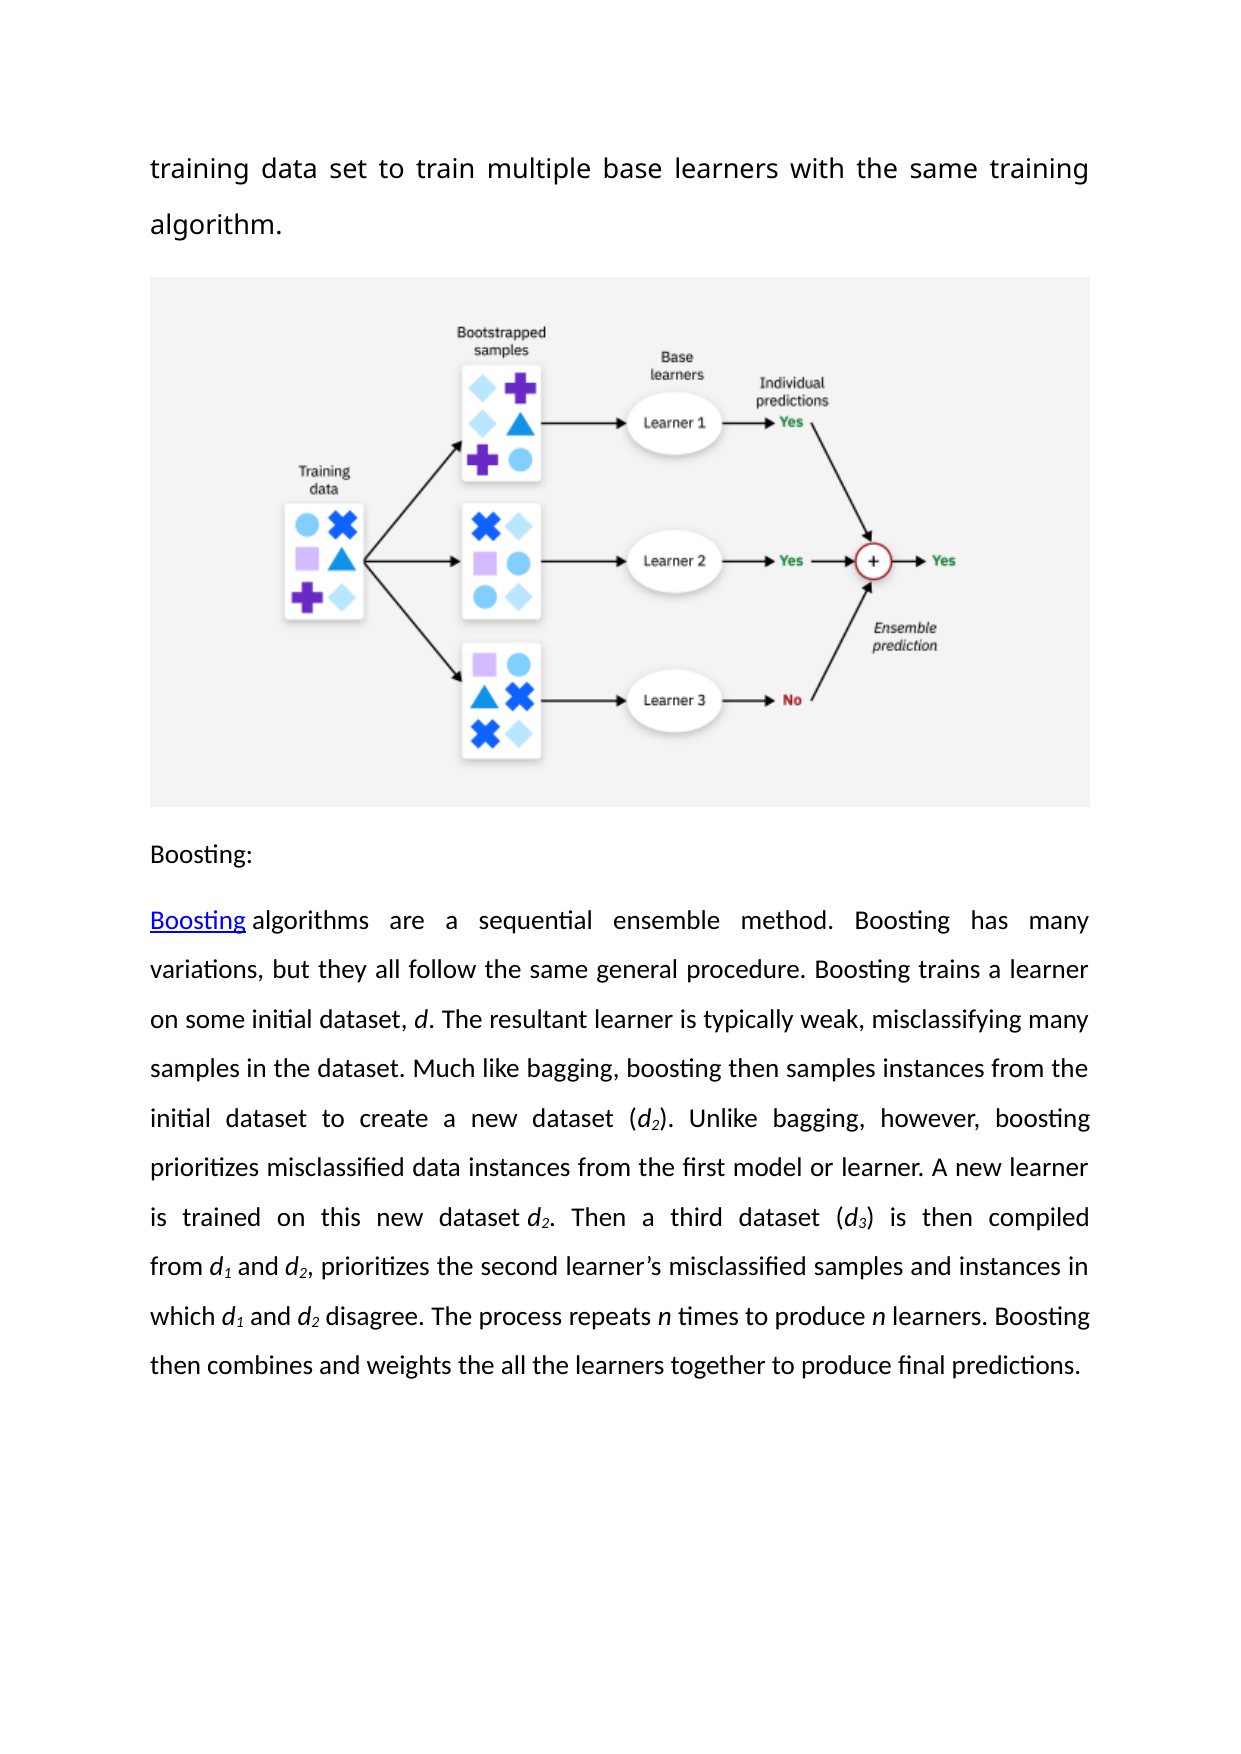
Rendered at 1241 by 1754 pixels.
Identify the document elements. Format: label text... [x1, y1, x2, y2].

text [150, 150, 1090, 242]
text Boosting algorithms are a sequential ensemble method. Boosting has many variations, but they all follow the same general procedure. Boosting trains a learner on some initial dataset, d. The resultant learner is typically weak, misclassifying many samples in the dataset. Much like bagging, boosting then samples instances from the initial dataset to create a new dataset (d2). Unlike bagging, however, boosting prioritizes misclassified data instances from the first model or learner. A new learner is trained on this new dataset d2. Then a third dataset (d3) is then compiled from d1 and d2, prioritizes the second learner’s misclassified samples and instances in which d1 and d2 disagree. The process repeats n times to produce n learners. Boosting then combines and weights the all the learners together to produce final predictions. [150, 903, 1090, 1381]
picture [150, 277, 1091, 807]
text Boosting: [150, 837, 1090, 870]
